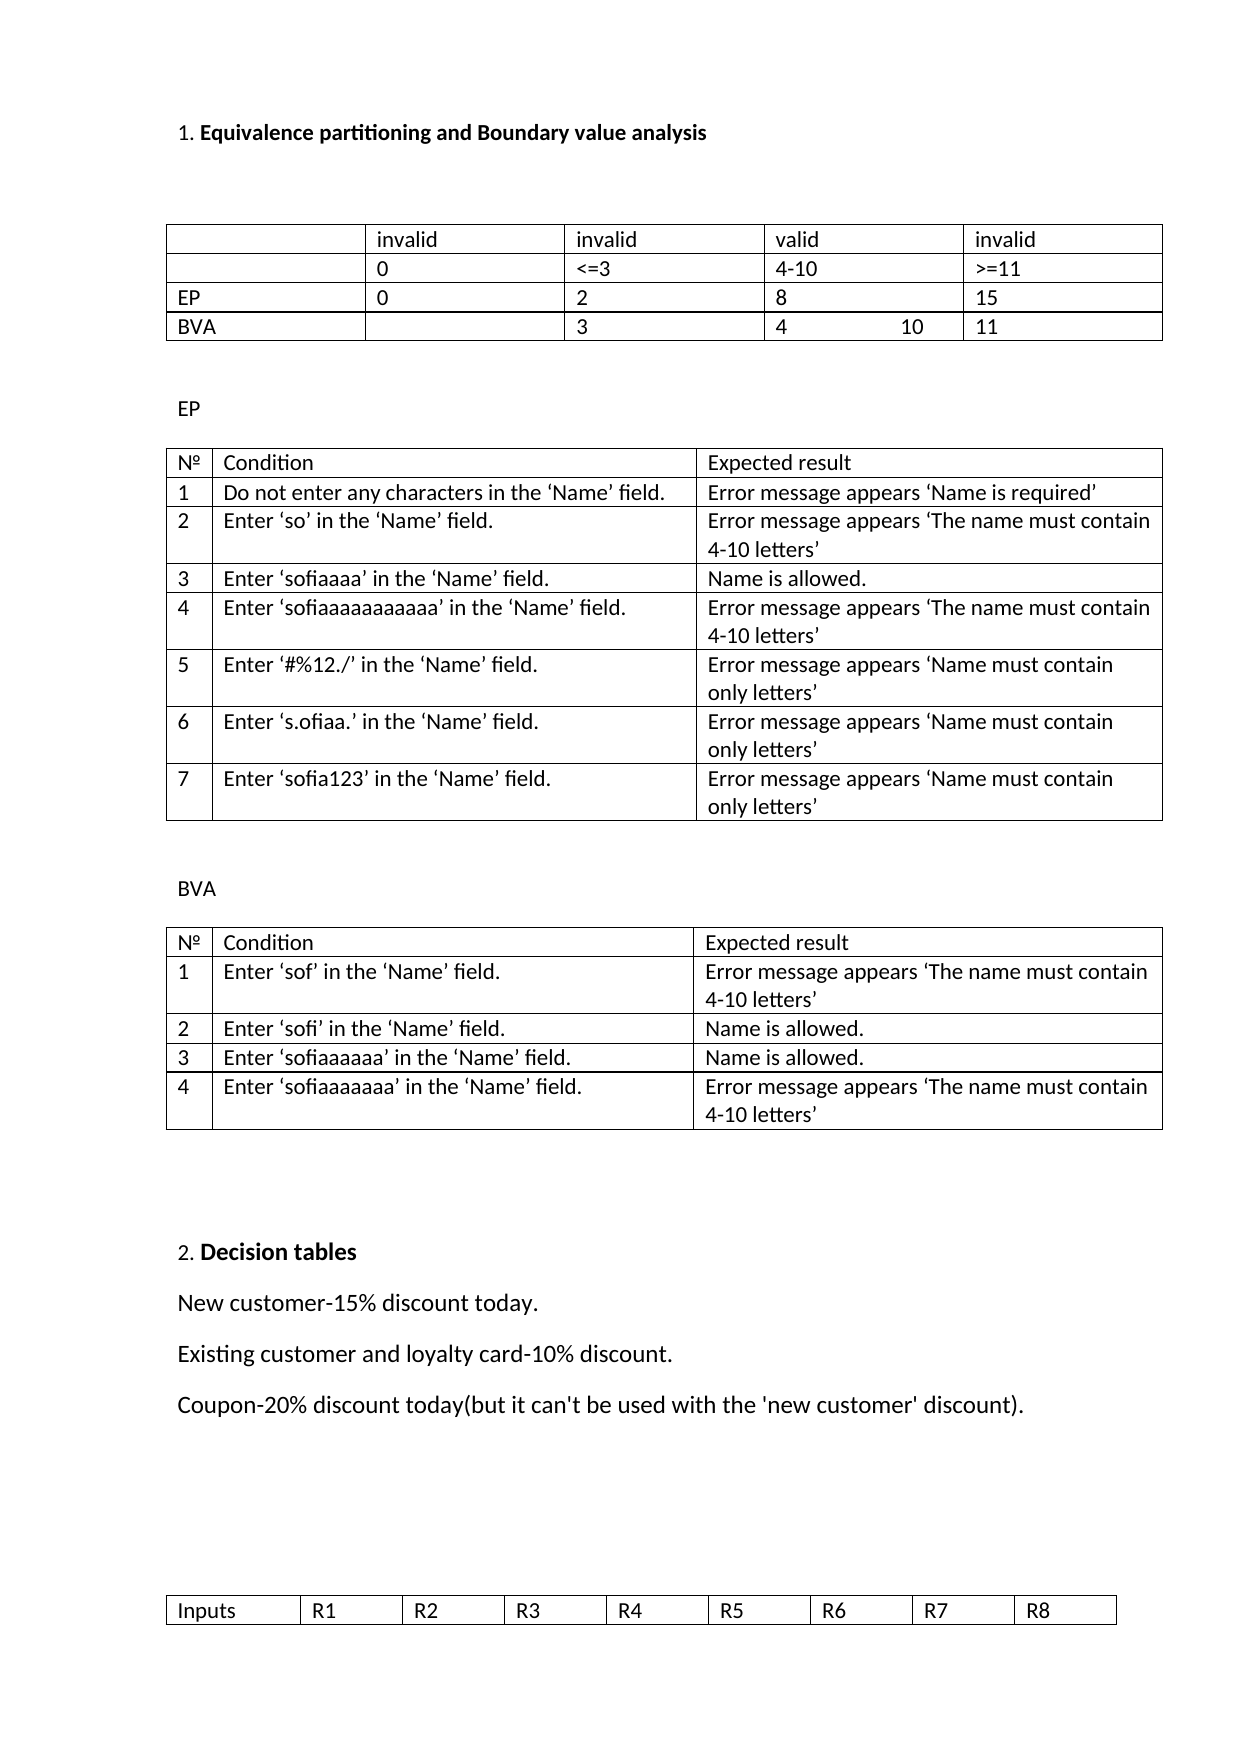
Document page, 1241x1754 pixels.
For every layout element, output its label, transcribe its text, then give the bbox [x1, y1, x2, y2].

table_cell 4 [167, 593, 212, 649]
table_header invalid [366, 225, 564, 253]
table_cell Error message appears ‘The name must contain 4-10 letters’ [694, 1073, 1162, 1128]
table_cell Enter ‘#%12./’ in the ‘Name’ field. [213, 650, 696, 706]
table_cell 4-10 [765, 254, 963, 282]
table_header № [167, 449, 212, 477]
table_header invalid [565, 225, 764, 253]
table_cell 11 [964, 313, 1162, 340]
table_cell 8 [765, 283, 963, 311]
table_cell <=3 [565, 254, 764, 282]
table_cell Enter ‘sofiaaaaaa’ in the ‘Name’ field. [213, 1044, 693, 1071]
table_cell [366, 313, 564, 340]
table_header invalid [964, 225, 1162, 253]
table_cell EP [167, 283, 365, 311]
table_cell BVA [167, 313, 365, 340]
table_cell Error message appears ‘Name must contain only letters’ [697, 650, 1162, 706]
table_cell 2 [167, 507, 212, 563]
table_header Condition [213, 449, 696, 477]
table_header valid [765, 225, 963, 253]
table_cell 0 [366, 254, 564, 282]
table_cell Enter ‘sofi’ in the ‘Name’ field. [213, 1014, 693, 1042]
table_header R2 [403, 1596, 504, 1624]
table_cell Error message appears ‘The name must contain 4-10 letters’ [697, 593, 1162, 649]
table_cell Error message appears ‘Name must contain only letters’ [697, 764, 1162, 820]
table_cell 0 [366, 283, 564, 311]
table_cell 3 [565, 313, 764, 340]
table_header R8 [1015, 1596, 1116, 1624]
table_cell [167, 254, 365, 282]
text 2. Decision tables [177, 1236, 1152, 1266]
table_cell 1 [167, 957, 212, 1013]
table_header R6 [811, 1596, 912, 1624]
table_cell Enter ‘sofiaaaa’ in the ‘Name’ field. [213, 564, 696, 592]
text Existing customer and loyalty card-10% discount. [177, 1338, 1152, 1369]
table_cell 4 10 [765, 313, 963, 340]
table_cell 3 [167, 1044, 212, 1071]
table_cell Enter ‘sof’ in the ‘Name’ field. [213, 957, 693, 1013]
table_cell 6 [167, 707, 212, 763]
table_header R1 [301, 1596, 402, 1624]
table_header R5 [709, 1596, 810, 1624]
table_header Expected result [694, 928, 1162, 956]
table_cell Enter ‘sofia123’ in the ‘Name’ field. [213, 764, 696, 820]
table_cell 7 [167, 764, 212, 820]
table_cell >=11 [964, 254, 1162, 282]
table_cell 4 [167, 1073, 212, 1128]
table_cell 1 [167, 478, 212, 506]
text EP [177, 394, 1152, 422]
table_cell 2 [167, 1014, 212, 1042]
table_cell Error message appears ‘The name must contain 4-10 letters’ [697, 507, 1162, 563]
table_cell 5 [167, 650, 212, 706]
table_cell Enter ‘sofiaaaaaaaaaaa’ in the ‘Name’ field. [213, 593, 696, 649]
table_header [167, 225, 365, 253]
text 1. Equivalence partitioning and Boundary value analysis [177, 118, 1152, 146]
table_header Expected result [697, 449, 1162, 477]
table_header R4 [607, 1596, 708, 1624]
table_cell Enter ‘so’ in the ‘Name’ field. [213, 507, 696, 563]
table_cell Enter ‘s.ofiaa.’ in the ‘Name’ field. [213, 707, 696, 763]
table_cell 3 [167, 564, 212, 592]
table_cell Do not enter any characters in the ‘Name’ field. [213, 478, 696, 506]
table_header Condition [213, 928, 693, 956]
table_cell Error message appears ‘The name must contain 4-10 letters’ [694, 957, 1162, 1013]
table_header № [167, 928, 212, 956]
table_cell Error message appears ‘Name must contain only letters’ [697, 707, 1162, 763]
table_cell Name is allowed. [694, 1044, 1162, 1071]
table_cell 2 [565, 283, 764, 311]
table_cell Enter ‘sofiaaaaaaa’ in the ‘Name’ field. [213, 1073, 693, 1128]
text BVA [177, 874, 1152, 902]
table_header R7 [913, 1596, 1014, 1624]
table_header Inputs [167, 1596, 300, 1624]
text New customer-15% discount today. [177, 1287, 1152, 1317]
table_cell Error message appears ‘Name is required’ [697, 478, 1162, 506]
table_cell Name is allowed. [694, 1014, 1162, 1042]
table_cell Name is allowed. [697, 564, 1162, 592]
table_header R3 [505, 1596, 606, 1624]
table_cell 15 [964, 283, 1162, 311]
text Coupon-20% discount today(but it can't be used with the 'new customer' discount). [177, 1390, 1152, 1420]
